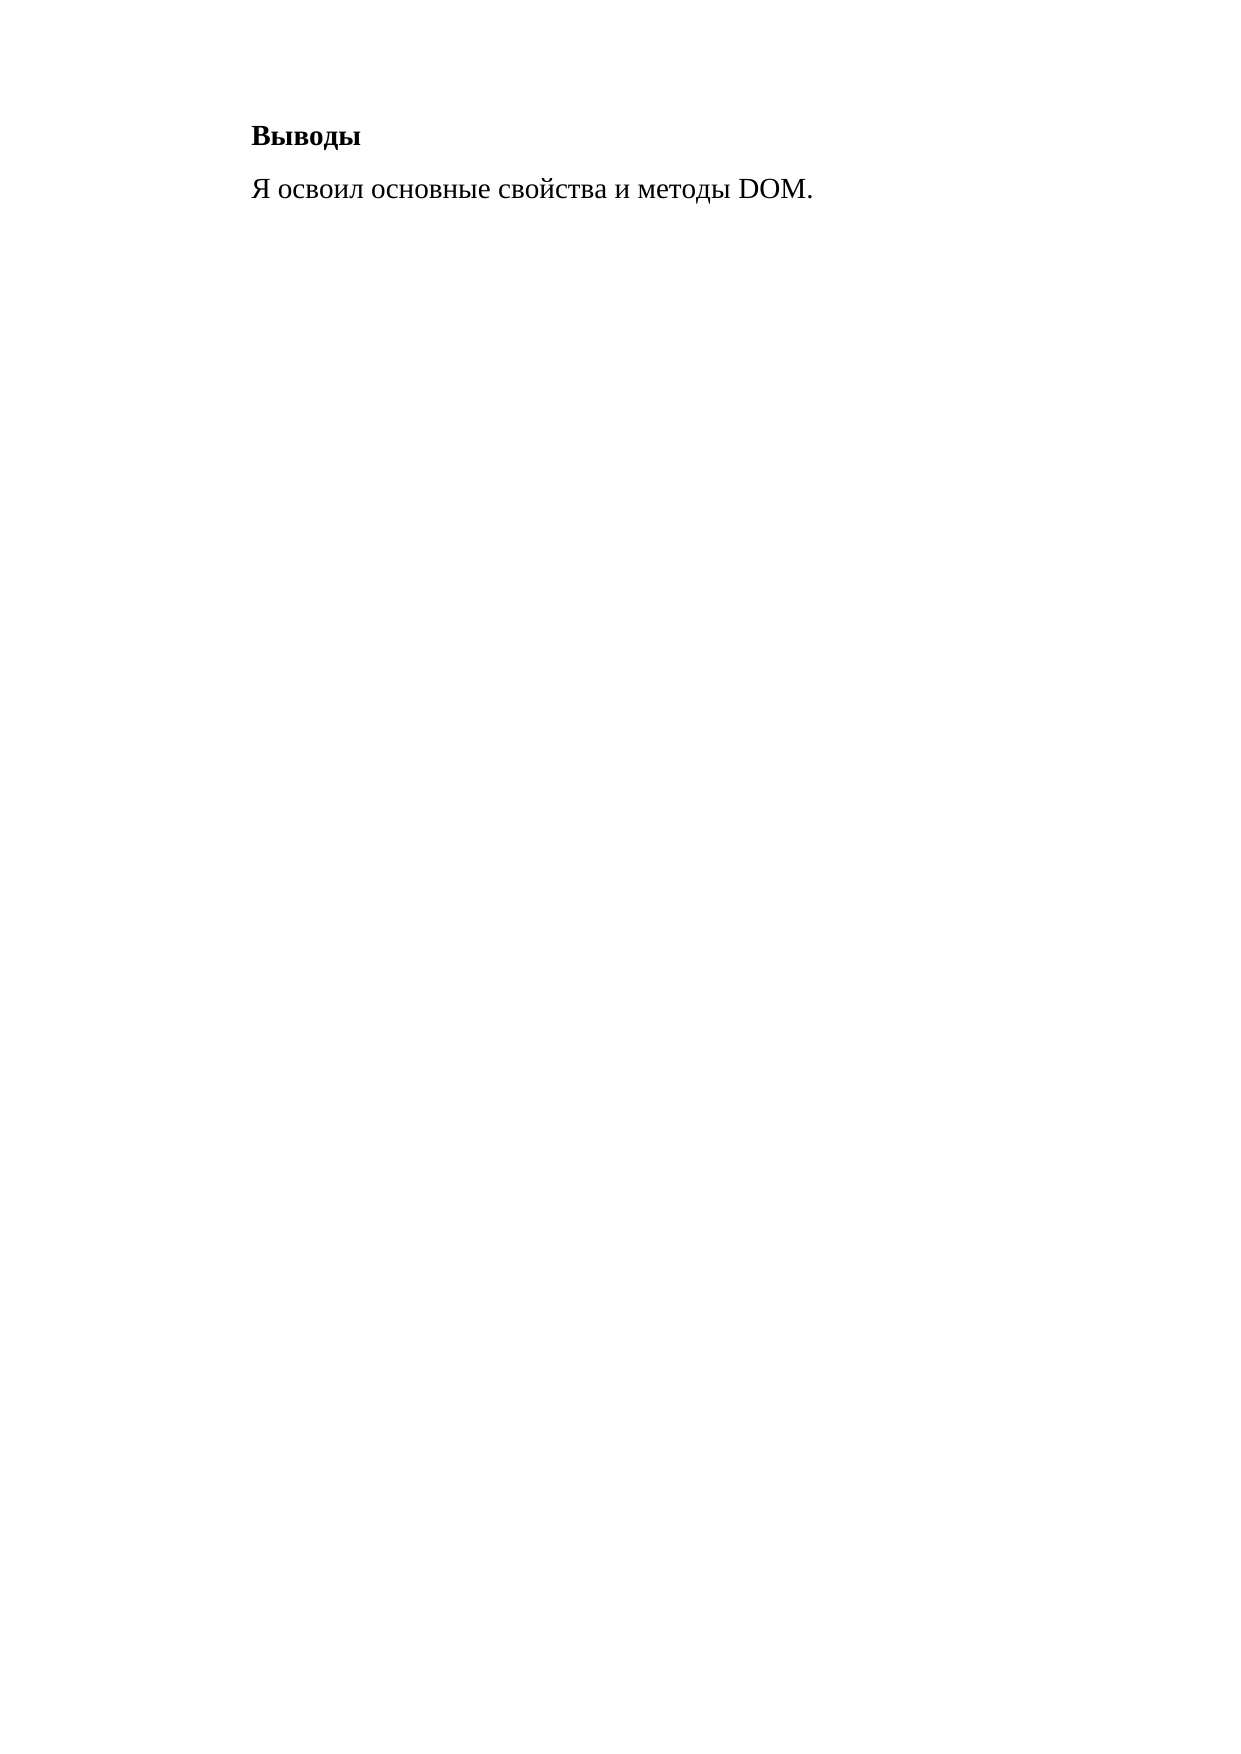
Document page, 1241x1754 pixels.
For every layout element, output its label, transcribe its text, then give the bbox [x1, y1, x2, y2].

text Я освоил основные свойства и методы DOM. [177, 171, 1152, 204]
text Выводы [177, 118, 1152, 152]
